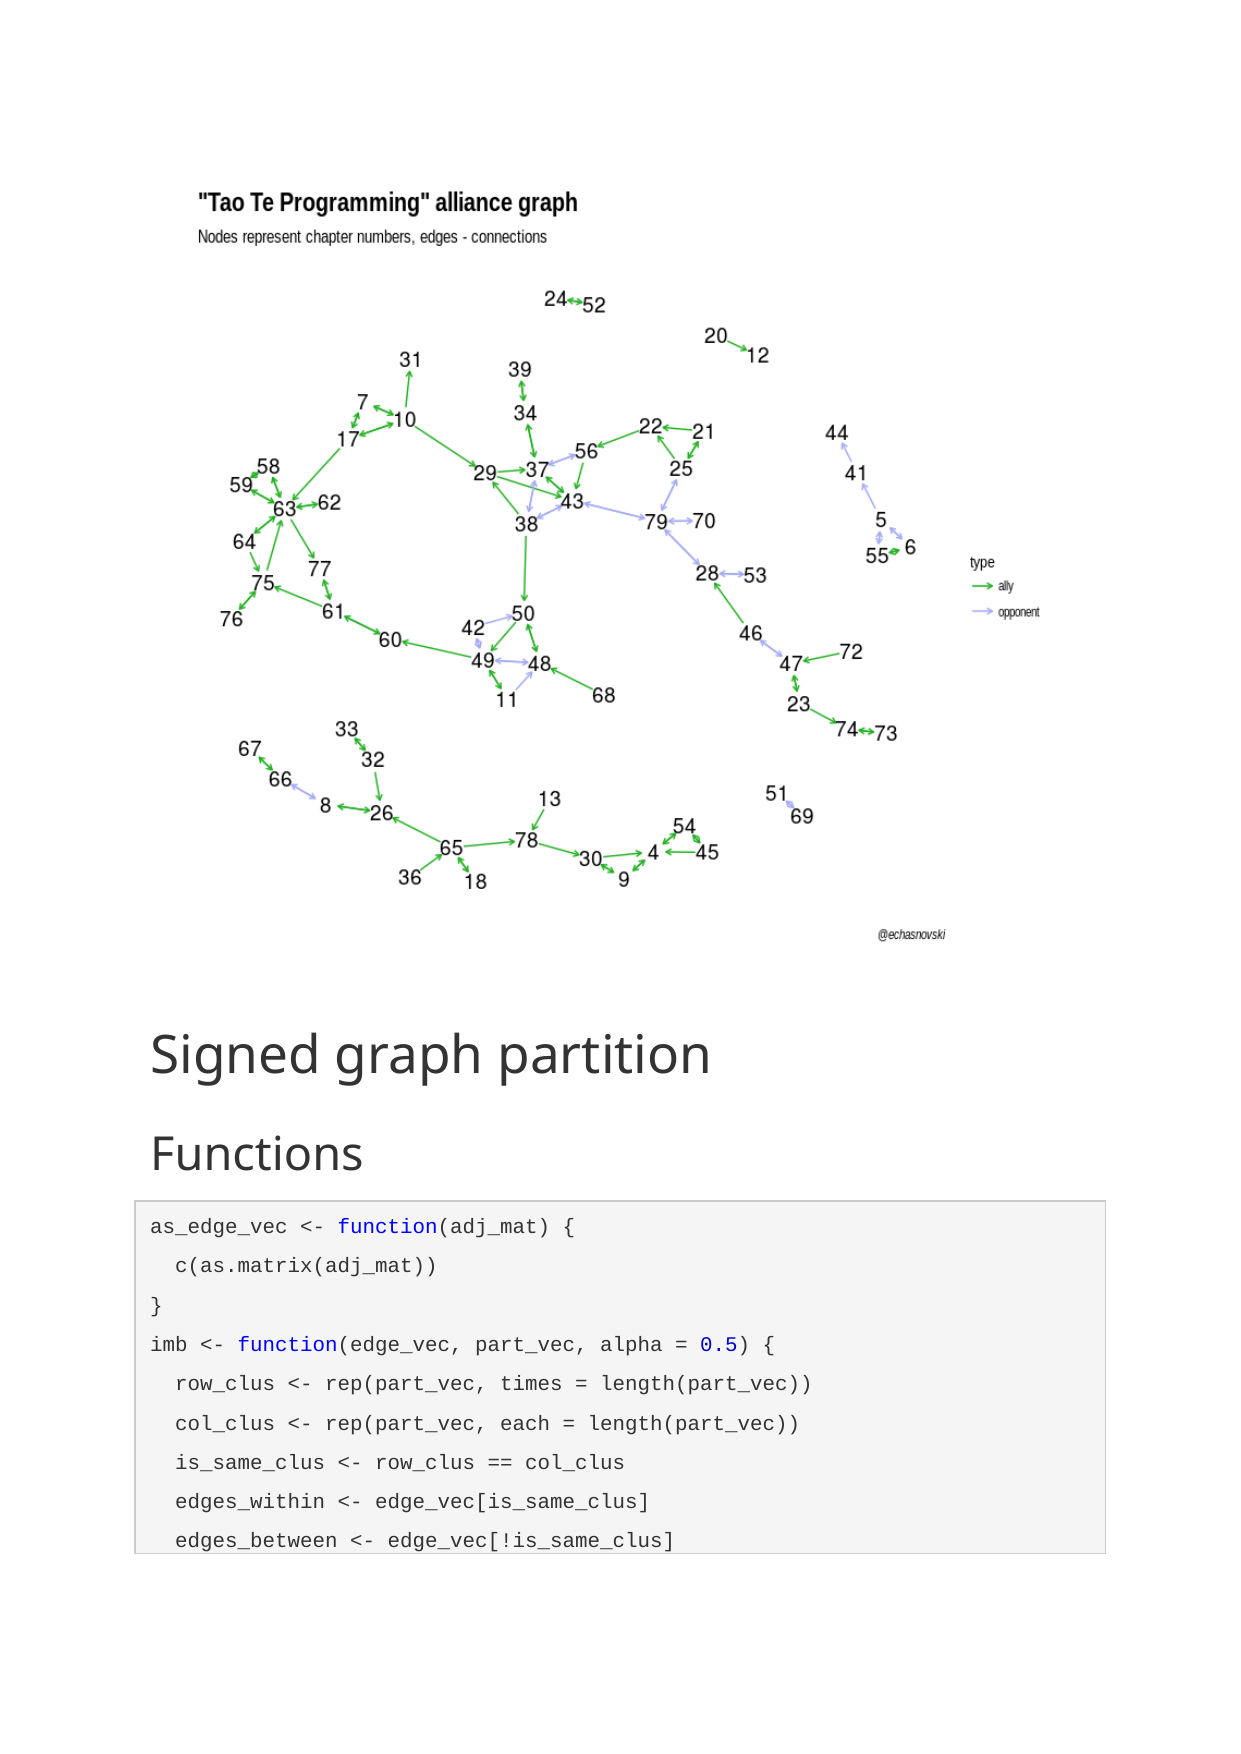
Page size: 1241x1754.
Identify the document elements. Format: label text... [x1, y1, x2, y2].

text } [136, 1279, 1105, 1318]
text c(as.matrix(adj_mat)) [136, 1239, 1105, 1279]
text as_edge_vec <- function(adj_mat) { [136, 1202, 1105, 1239]
picture [150, 150, 1091, 986]
text edges_between <- edge_vec[!is_same_clus] [136, 1514, 1105, 1553]
text is_same_clus <- row_clus == col_clus [136, 1436, 1105, 1475]
text row_clus <- rep(part_vec, times = length(part_vec)) [136, 1357, 1105, 1396]
text Signed graph partition [150, 1017, 1090, 1089]
text edges_within <- edge_vec[is_same_clus] [136, 1475, 1105, 1514]
text Functions [150, 1121, 1090, 1184]
text imb <- function(edge_vec, part_vec, alpha = 0.5) { [136, 1318, 1105, 1357]
text col_clus <- rep(part_vec, each = length(part_vec)) [136, 1396, 1105, 1436]
